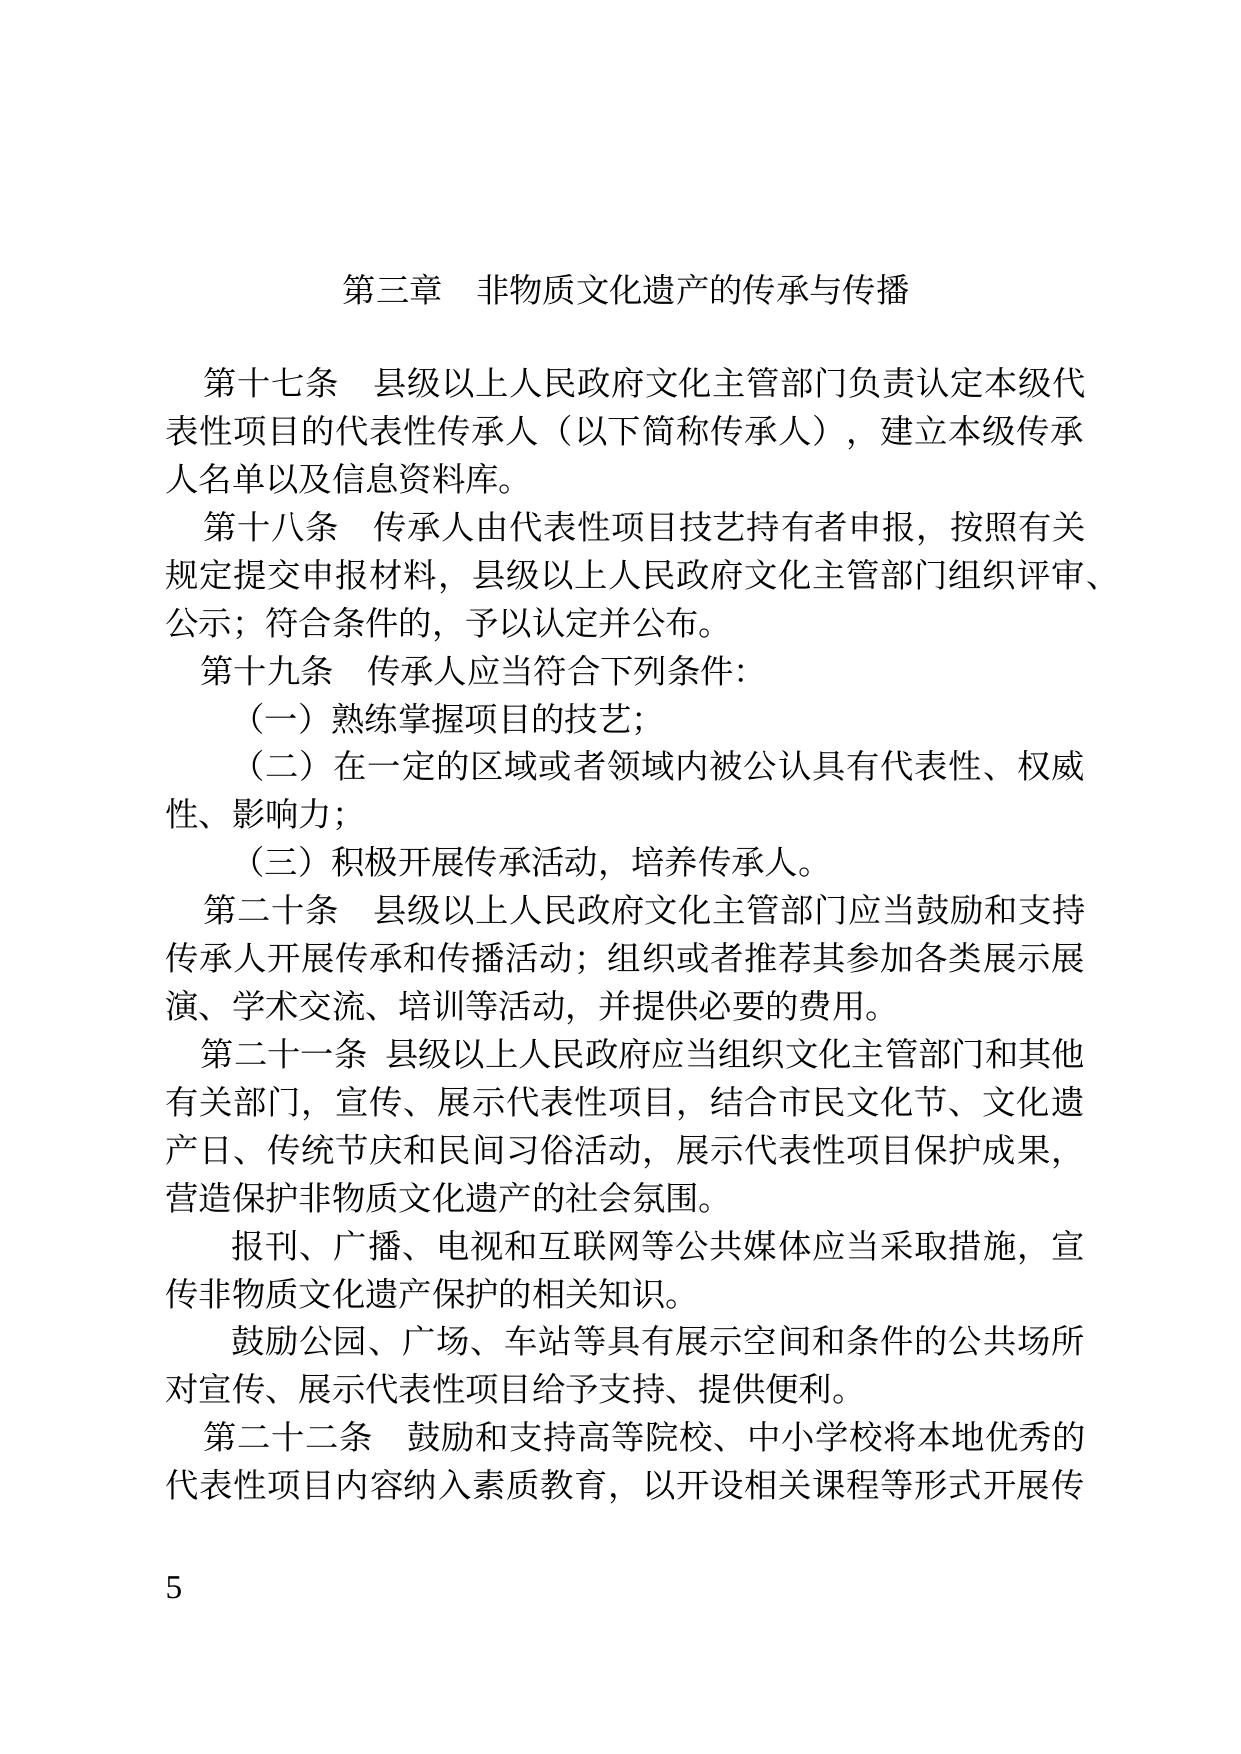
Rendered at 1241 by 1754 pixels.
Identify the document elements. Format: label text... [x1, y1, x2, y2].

text 第二十条 县级以上人民政府文化主管部门应当鼓励和支持传承人开展传承和传播活动；组织或者推荐其参加各类展示展演、学术交流、培训等活动，并提供必要的费用。 [165, 884, 1087, 1028]
text 报刊、广播、电视和互联网等公共媒体应当采取措施，宣传非物质文化遗产保护的相关知识。 [165, 1220, 1087, 1316]
text 第二十一条 县级以上人民政府应当组织文化主管部门和其他有关部门，宣传、展示代表性项目，结合市民文化节、文化遗产日、传统节庆和民间习俗活动，展示代表性项目保护成果，营造保护非物质文化遗产的社会氛围。 [165, 1028, 1087, 1220]
text 第十七条 县级以上人民政府文化主管部门负责认定本级代表性项目的代表性传承人（以下简称传承人），建立本级传承人名单以及信息资料库。 [165, 357, 1087, 501]
text 第十九条 传承人应当符合下列条件： [165, 645, 1087, 693]
text 鼓励公园、广场、车站等具有展示空间和条件的公共场所，对宣传、展示代表性项目给予支持、提供便利。 [165, 1316, 1087, 1411]
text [165, 1411, 1087, 1507]
text （一）熟练掌握项目的技艺； [165, 693, 1087, 741]
text 第十八条 传承人由代表性项目技艺持有者申报，按照有关规定提交申报材料，县级以上人民政府文化主管部门组织评审、公示；符合条件的，予以认定并公布。 [165, 501, 1087, 645]
text （三）积极开展传承活动，培养传承人。 [165, 836, 1087, 884]
text 第三章 非物质文化遗产的传承与传播 [165, 264, 1087, 312]
text （二）在一定的区域或者领域内被公认具有代表性、权威性、影响力； [165, 741, 1087, 836]
